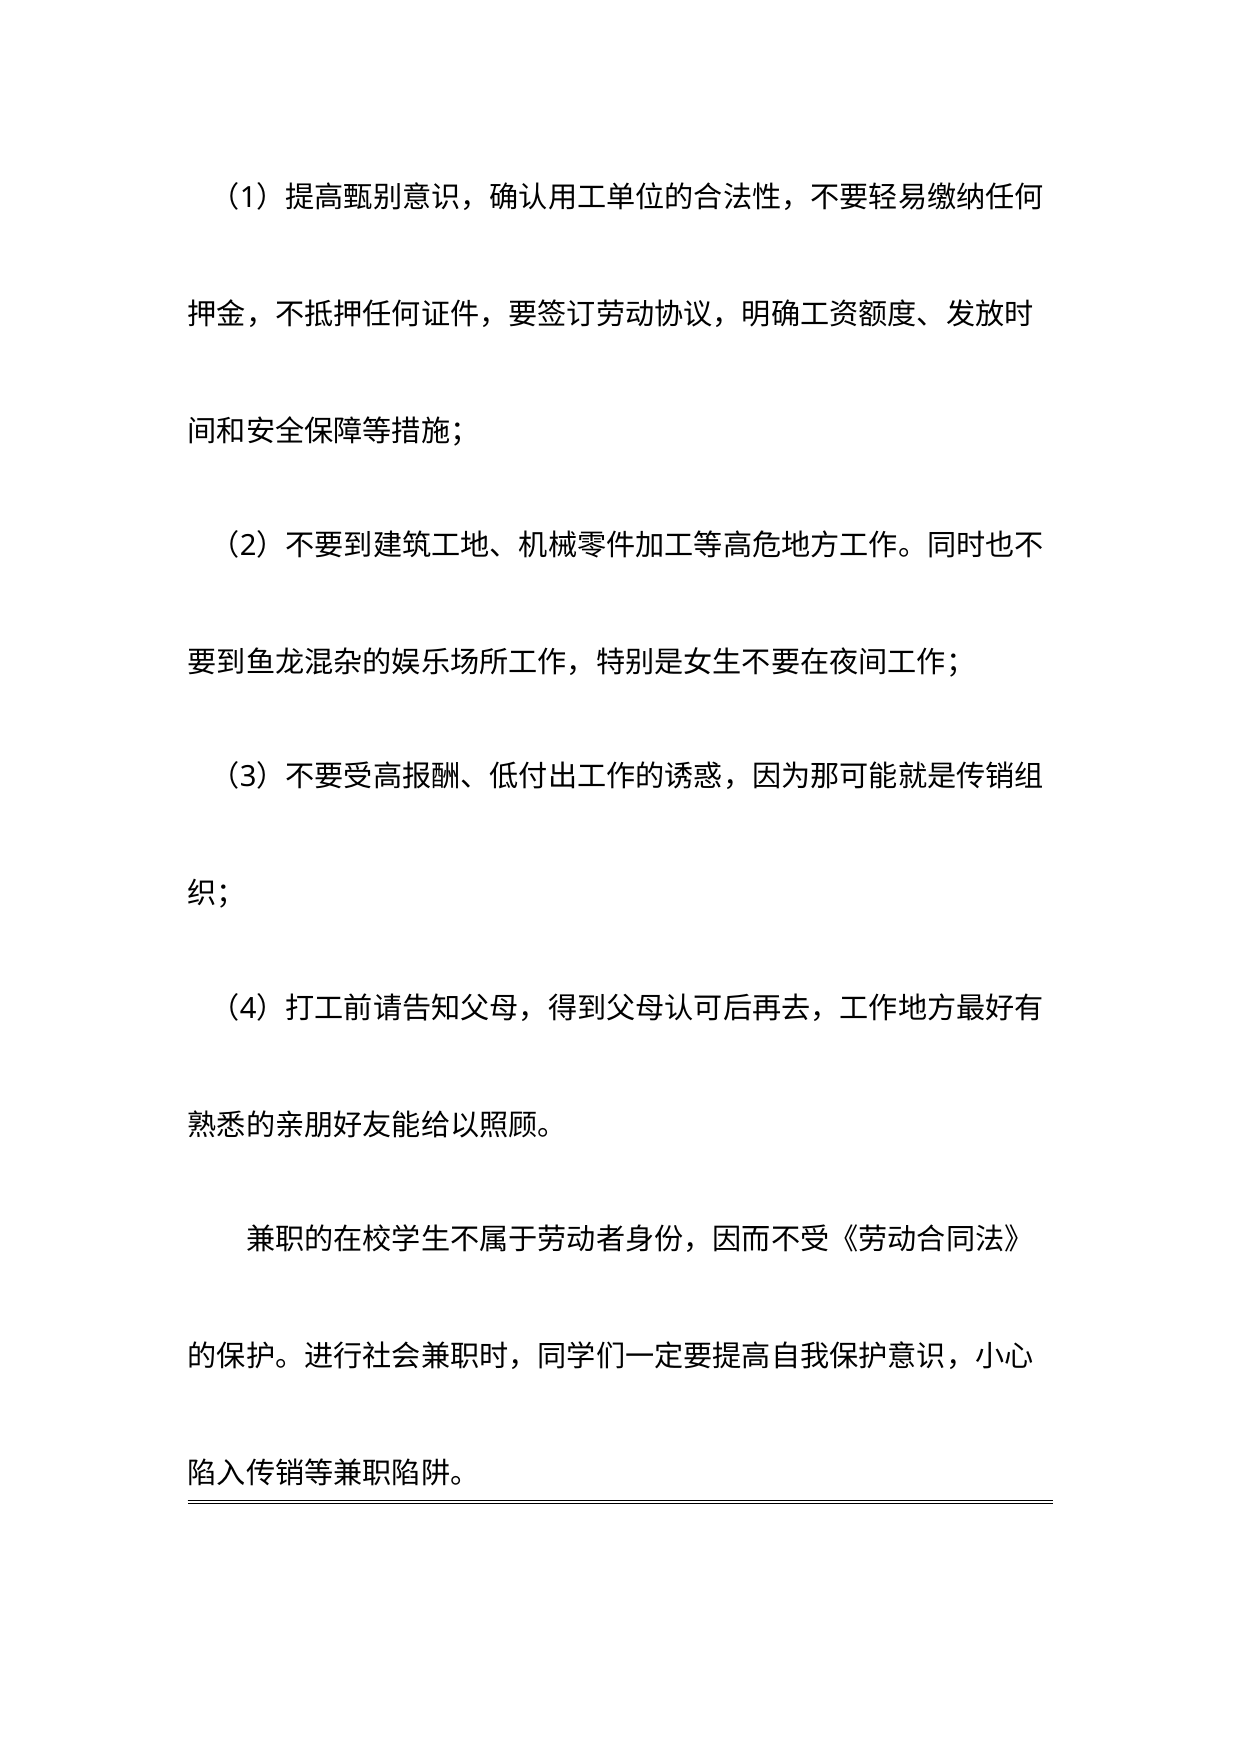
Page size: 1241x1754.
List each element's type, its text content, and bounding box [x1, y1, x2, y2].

text （2）不要到建筑工地、机械零件加工等高危地方工作。同时也不要到鱼龙混杂的娱乐场所工作，特别是女生不要在夜间工作； [187, 510, 1053, 692]
text 兼职的在校学生不属于劳动者身份，因而不受《劳动合同法》的保护。进行社会兼职时，同学们一定要提高自我保护意识，小心陷入传销等兼职陷阱。 [187, 1204, 1053, 1500]
text （3）不要受高报酬、低付出工作的诱惑，因为那可能就是传销组织； [187, 742, 1053, 924]
text （1）提高甄别意识，确认用工单位的合法性，不要轻易缴纳任何押金，不抵押任何证件，要签订劳动协议，明确工资额度、发放时间和安全保障等措施； [187, 162, 1053, 461]
text （4）打工前请告知父母，得到父母认可后再去，工作地方最好有熟悉的亲朋好友能给以照顾。 [187, 973, 1053, 1155]
